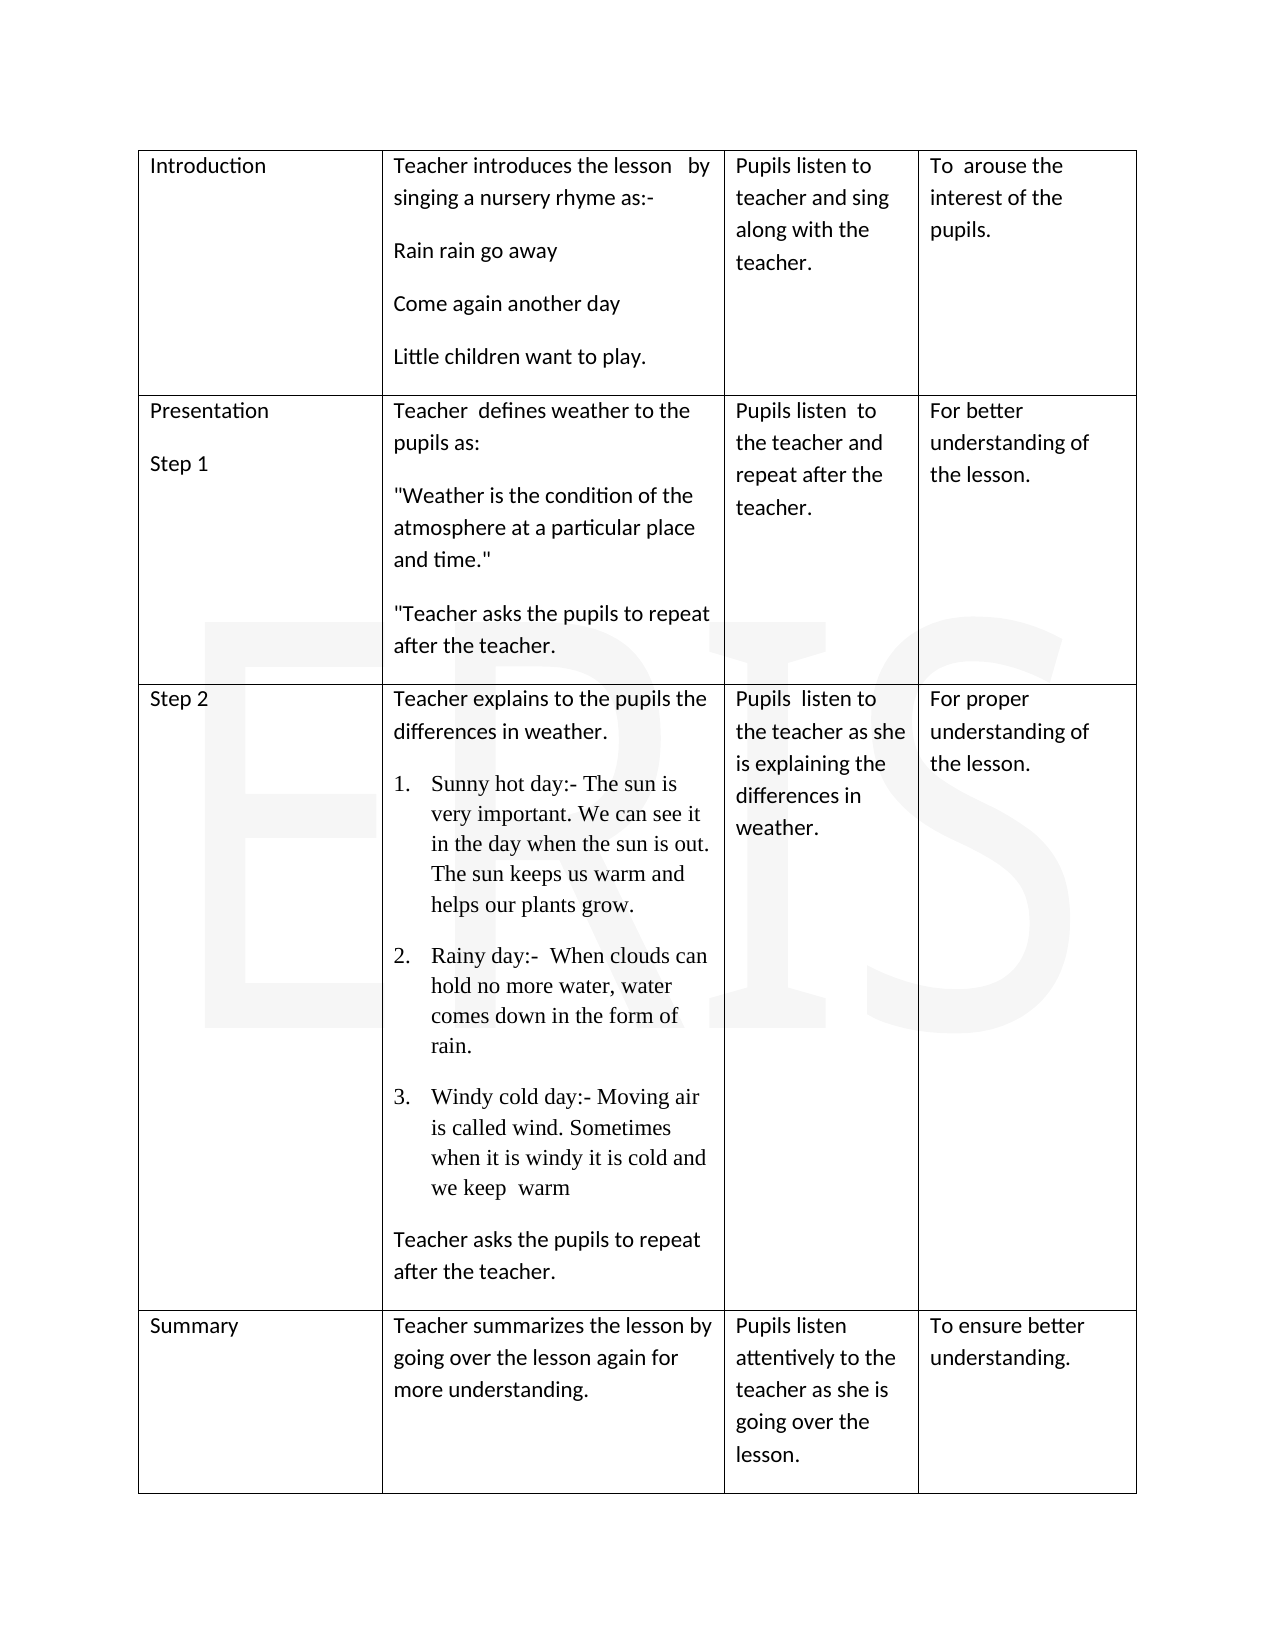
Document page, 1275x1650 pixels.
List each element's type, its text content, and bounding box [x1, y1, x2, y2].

table_cell Teacher explains to the pupils the differences in weather. Sunny hot day:- The sun is very important. We can see it in the day when the sun is out. The sun keeps us warm and helps our plants grow. Rainy day:- When clouds can hold no more water, water comes down in the form of rain. Windy cold day:- Moving air is called wind. Sometimes when it is windy it is cold and we keep warm Teacher asks the pupils to repeat after the teacher. [383, 685, 724, 1310]
table_cell Teacher defines weather to the pupils as: "Weather is the condition of the atmosphere at a particular place and time." "Teacher asks the pupils to repeat after the teacher. [383, 396, 724, 683]
table_cell Introduction [139, 151, 382, 395]
table_cell To ensure better understanding. [919, 1311, 1136, 1492]
table_cell Pupils listen to the teacher and repeat after the teacher. [725, 396, 918, 683]
table_cell Teacher summarizes the lesson by going over the lesson again for more understanding. [383, 1311, 724, 1492]
table_cell Presentation Step 1 [139, 396, 382, 683]
table_cell Pupils listen to the teacher as she is explaining the differences in weather. [725, 685, 918, 1310]
table_cell Summary [139, 1311, 382, 1492]
table_cell Teacher introduces the lesson by singing a nursery rhyme as:- Rain rain go away Come again another day Little children want to play. [383, 151, 724, 395]
table_cell For better understanding of the lesson. [919, 396, 1136, 683]
table_cell For proper understanding of the lesson. [919, 685, 1136, 1310]
table_cell Step 2 [139, 685, 382, 1310]
table_cell To arouse the interest of the pupils. [919, 151, 1136, 395]
table_cell Pupils listen attentively to the teacher as she is going over the lesson. [725, 1311, 918, 1492]
table_cell Pupils listen to teacher and sing along with the teacher. [725, 151, 918, 395]
